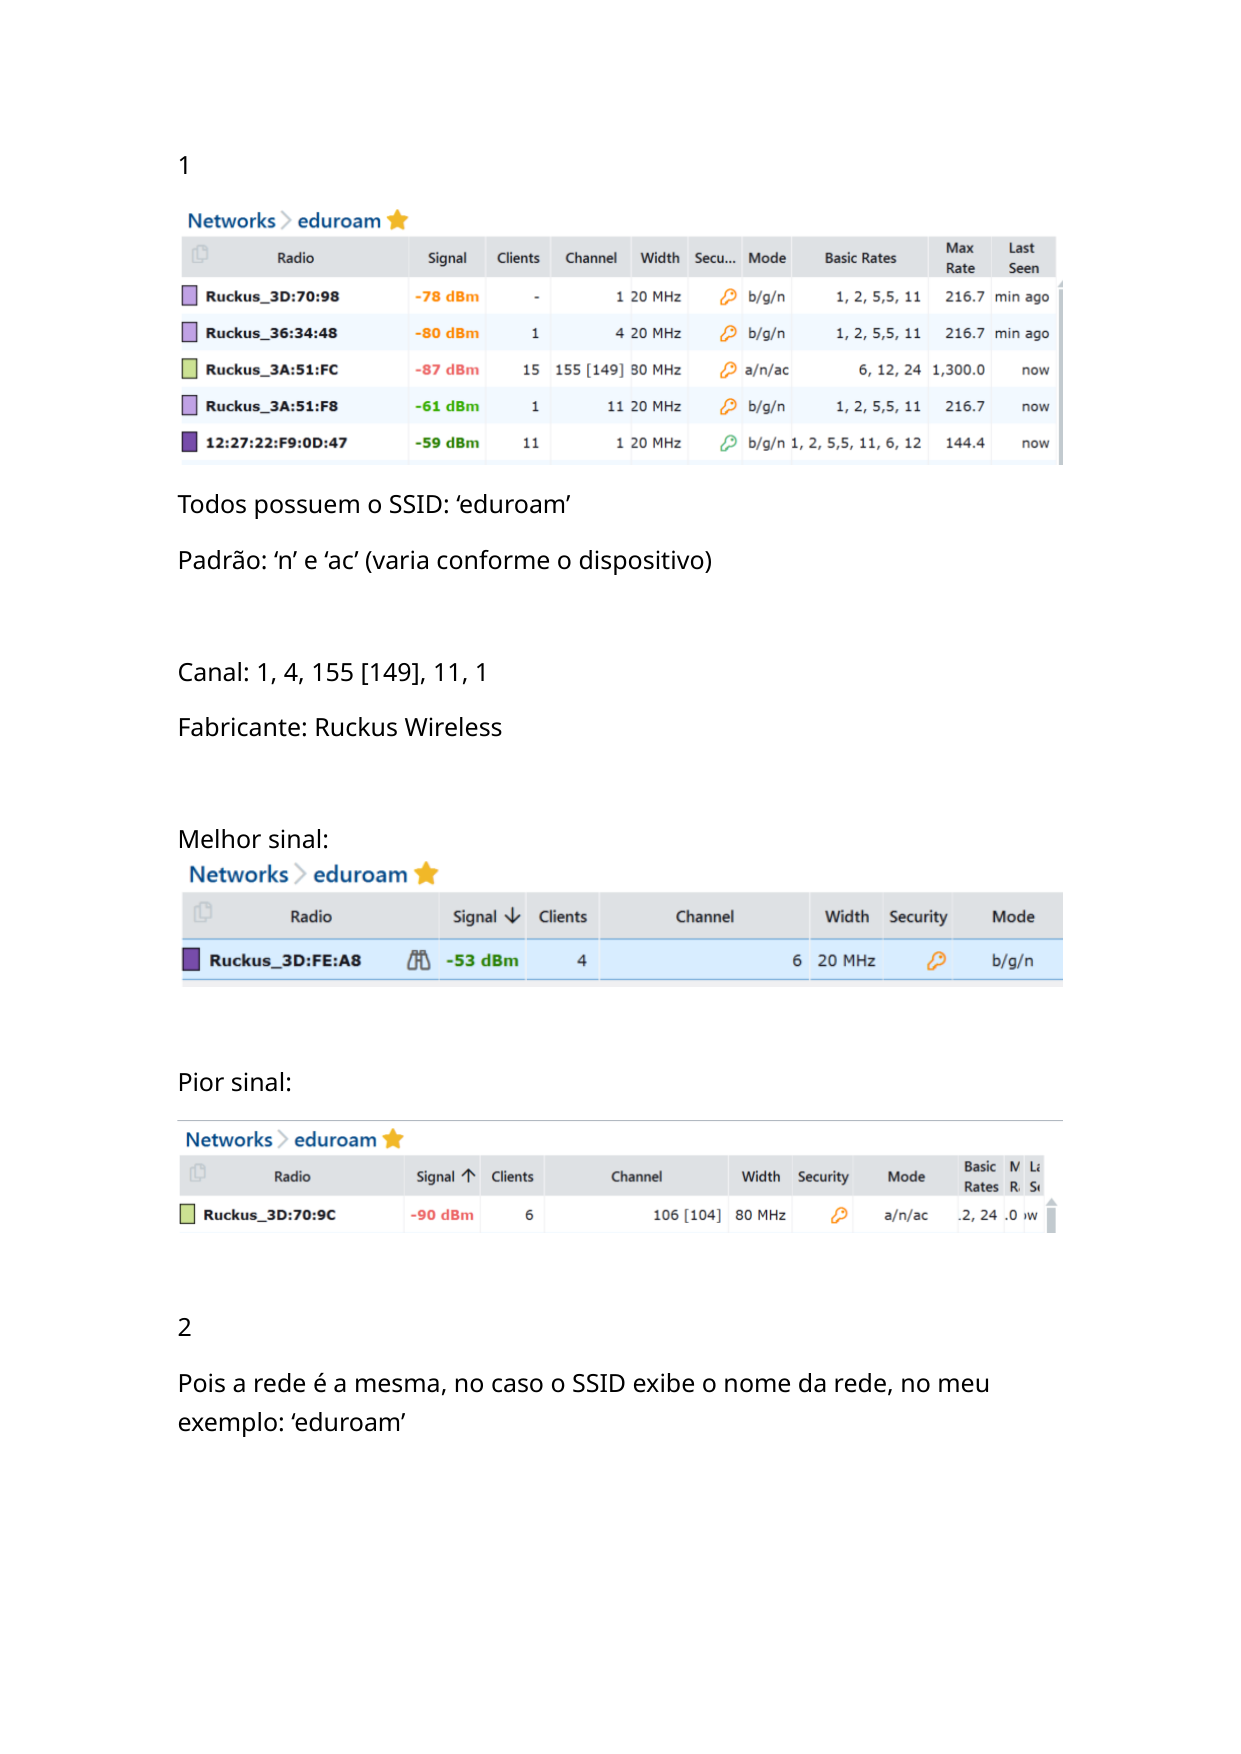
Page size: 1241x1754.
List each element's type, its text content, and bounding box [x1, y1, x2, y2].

text Canal: 1, 4, 155 [149], 11, 1 [177, 654, 1063, 688]
text Melhor sinal: [177, 822, 1063, 860]
picture [177, 860, 1063, 987]
text Fabricante: Ruckus Wireless [177, 710, 1063, 744]
text Pior sinal: [177, 1064, 1063, 1098]
text Todos possuem o SSID: ‘eduroam’ [177, 487, 1063, 521]
picture [177, 203, 1063, 465]
text 2 [177, 1310, 1063, 1344]
text 1 [177, 148, 1063, 182]
text Padrão: ‘n’ e ‘ac’ (varia conforme o dispositivo) [177, 542, 1063, 577]
text Pois a rede é a mesma, no caso o SSID exibe o nome da rede, no meu exemplo: ‘eduroam’ [177, 1366, 1063, 1439]
picture [177, 1120, 1063, 1233]
